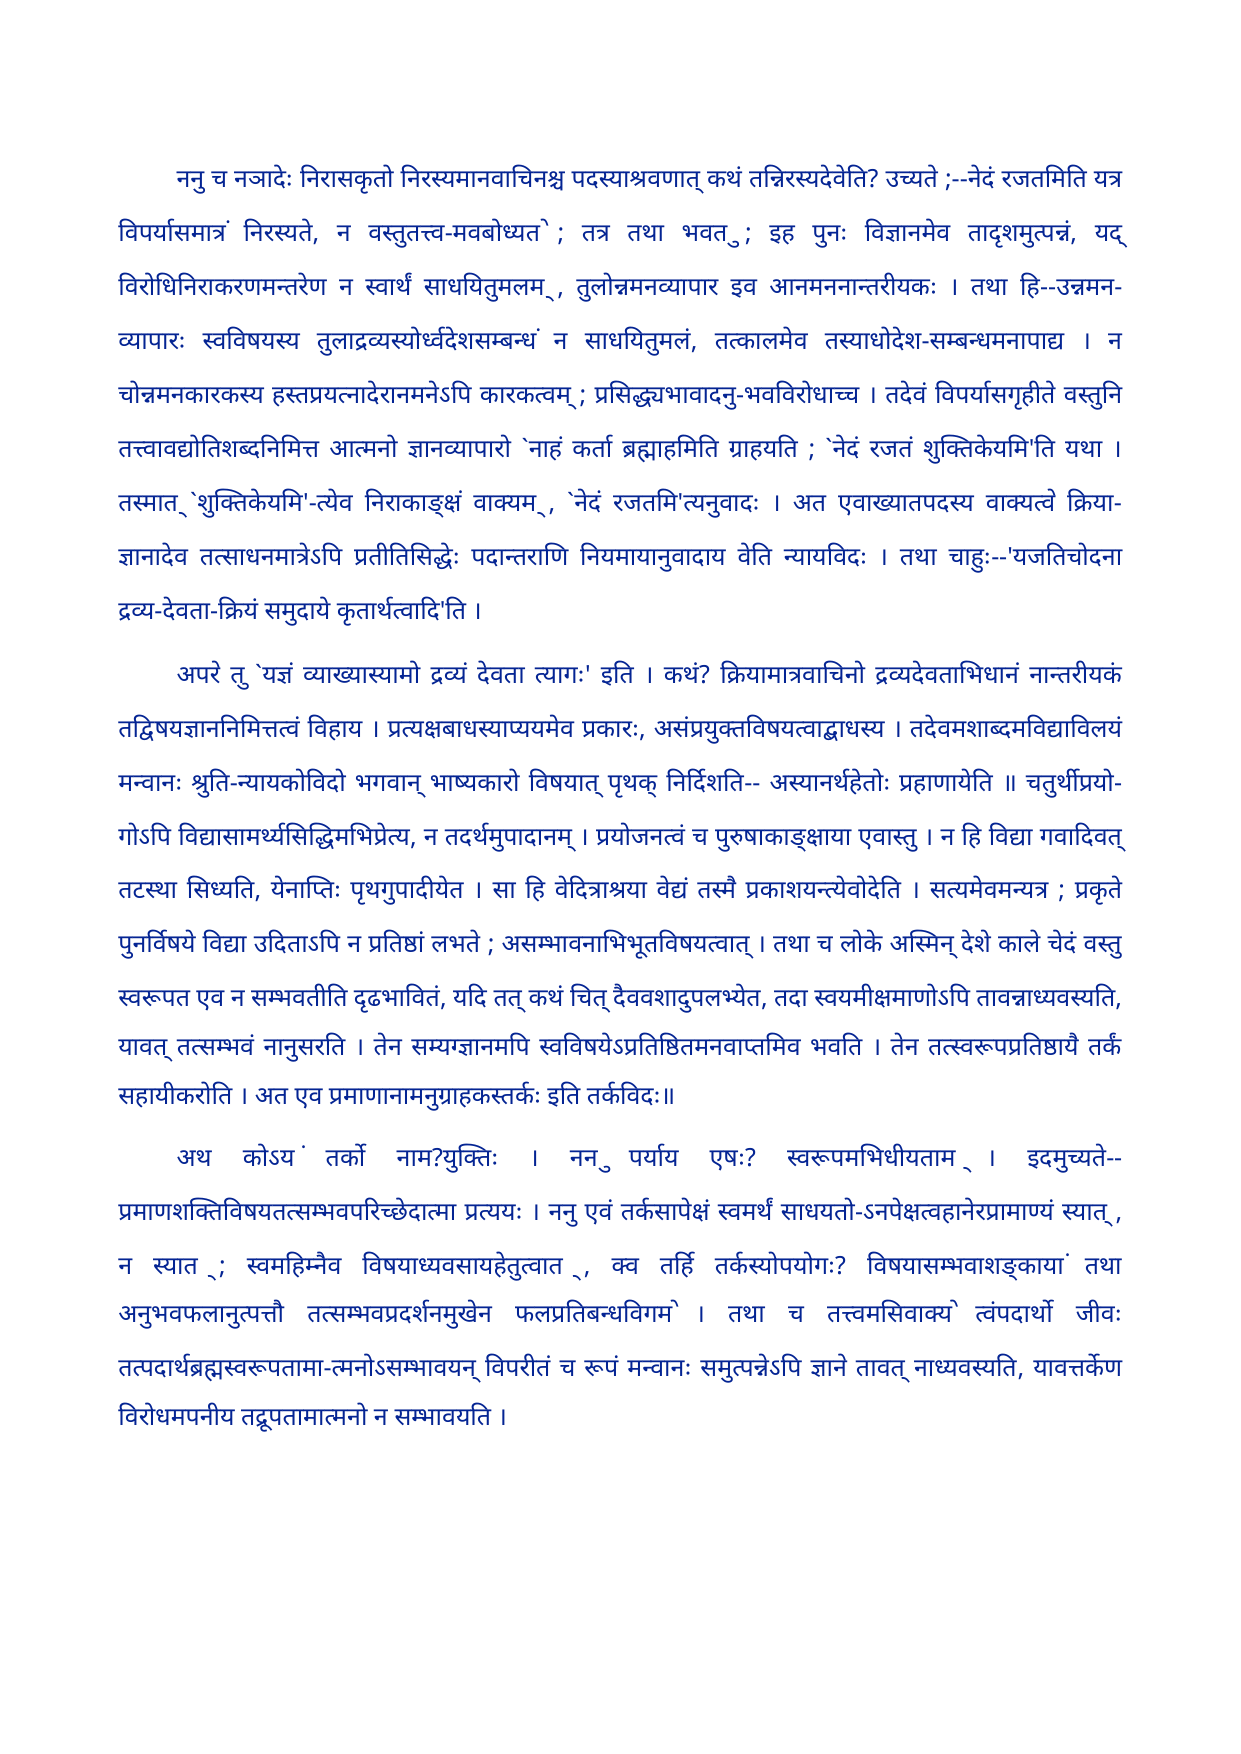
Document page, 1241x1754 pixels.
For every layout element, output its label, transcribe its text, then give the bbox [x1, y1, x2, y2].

text ननु च नञादेः निरासकृतो निरस्यमानवाचिनश्च पदस्याश्रवणात् कथं तन्निरस्यदेवेति? उच्यते ;--नेदं रजतमिति यत्र विपर्यासमात्रं निरस्यते, न वस्तुतत्त्व-मवबोध्यते ; तत्र तथा भवतु ; इह पुनः विज्ञानमेव तादृशमुत्पन्नं, यद् विरोधिनिराकरणमन्तरेण न स्वार्थं साधयितुमलम् , तुलोन्नमनव्यापार इव आनमननान्तरीयकः । तथा हि--उन्नमन-व्यापारः स्वविषयस्य तुलाद्रव्यस्योर्ध्वदेशसम्बन्धं न साधयितुमलं, तत्कालमेव तस्याधोदेश-सम्बन्धमनापाद्य । न चोन्नमनकारकस्य हस्तप्रयत्नादेरानमनेऽपि कारकत्वम् ; प्रसिद्ध्यभावादनु-भवविरोधाच्च । तदेवं विपर्यासगृहीते वस्तुनि तत्त्वावद्योतिशब्दनिमित्त आत्मनो ज्ञानव्यापारो `नाहं कर्ता ब्रह्माहमिति ग्राहयति ; `नेदं रजतं शुक्तिकेयमि'ति यथा । तस्मात् `शुक्तिकेयमि'-त्येव निराकाङ्क्षं वाक्यम् , `नेदं रजतमि'त्यनुवादः । अत एवाख्यातपदस्य वाक्यत्वे क्रिया-ज्ञानादेव तत्साधनमात्रेऽपि प्रतीतिसिद्धेः पदान्तराणि नियमायानुवादाय वेति न्यायविदः । तथा चाहुः--'यजतिचोदना द्रव्य-देवता-क्रियं समुदाये कृतार्थत्वादि'ति । [118, 161, 1122, 629]
text अपरे तु `यज्ञं व्याख्यास्यामो द्रव्यं देवता त्यागः' इति । कथं? क्रियामात्रवाचिनो द्रव्यदेवताभिधानं नान्तरीयकं तद्विषयज्ञाननिमित्तत्वं विहाय । प्रत्यक्षबाधस्याप्ययमेव प्रकारः, असंप्रयुक्तविषयत्वाद्बाधस्य । तदेवमशाब्दमविद्याविलयं मन्वानः श्रुति-न्यायकोविदो भगवान् भाष्यकारो विषयात् पृथक् निर्दिशति-- अस्यानर्थहेतोः प्रहाणायेति ॥ चतुर्थीप्रयो-गोऽपि विद्यासामर्थ्यसिद्धिमभिप्रेत्य, न तदर्थमुपादानम् । प्रयोजनत्वं च पुरुषाकाङ्क्षाया एवास्तु । न हि विद्या गवादिवत् तटस्था सिध्यति, येनाप्तिः पृथगुपादीयेत । सा हि वेदित्राश्रया वेद्यं तस्मै प्रकाशयन्त्येवोदेति । सत्यमेवमन्यत्र ; प्रकृते पुनर्विषये विद्या उदिताऽपि न प्रतिष्ठां लभते ; असम्भावनाभिभूतविषयत्वात् । तथा च लोके अस्मिन् देशे काले चेदं वस्तु स्वरूपत एव न सम्भवतीति दृढभावितं, यदि तत् कथं चित् दैववशादुपलभ्येत, तदा स्वयमीक्षमाणोऽपि तावन्नाध्यवस्यति, यावत् तत्सम्भवं नानुसरति । तेन सम्यग्ज्ञानमपि स्वविषयेऽप्रतिष्ठितमनवाप्तमिव भवति । तेन तत्स्वरूपप्रतिष्ठायै तर्कं सहायीकरोति । अत एव प्रमाणानामनुग्राहकस्तर्कः इति तर्कविदः॥ [118, 656, 1122, 1115]
text अथ कोऽयं तर्को नाम?युक्तिः । ननु पर्याय एषः? स्वरूपमभिधीयताम् । इदमुच्यते--प्रमाणशक्तिविषयतत्सम्भवपरिच्छेदात्मा प्रत्ययः । ननु एवं तर्कसापेक्षं स्वमर्थं साधयतो-ऽनपेक्षत्वहानेरप्रामाण्यं स्यात् , न स्यात् ; स्वमहिम्नैव विषयाध्यवसायहेतुत्वात् , क्व तर्हि तर्कस्योपयोगः? विषयासम्भवाशङ्कायां तथा अनुभवफलानुत्पत्तौ तत्सम्भवप्रदर्शनमुखेन फलप्रतिबन्धविगमे । तथा च तत्त्वमसिवाक्ये त्वंपदार्थो जीवः तत्पदार्थब्रह्मस्वरूपतामा-त्मनोऽसम्भावयन् विपरीतं च रूपं मन्वानः समुत्पन्नेऽपि ज्ञाने तावत् नाध्यवस्यति, यावत्तर्केण विरोधमपनीय तद्रूपतामात्मनो न सम्भावयति । [118, 1139, 1122, 1436]
